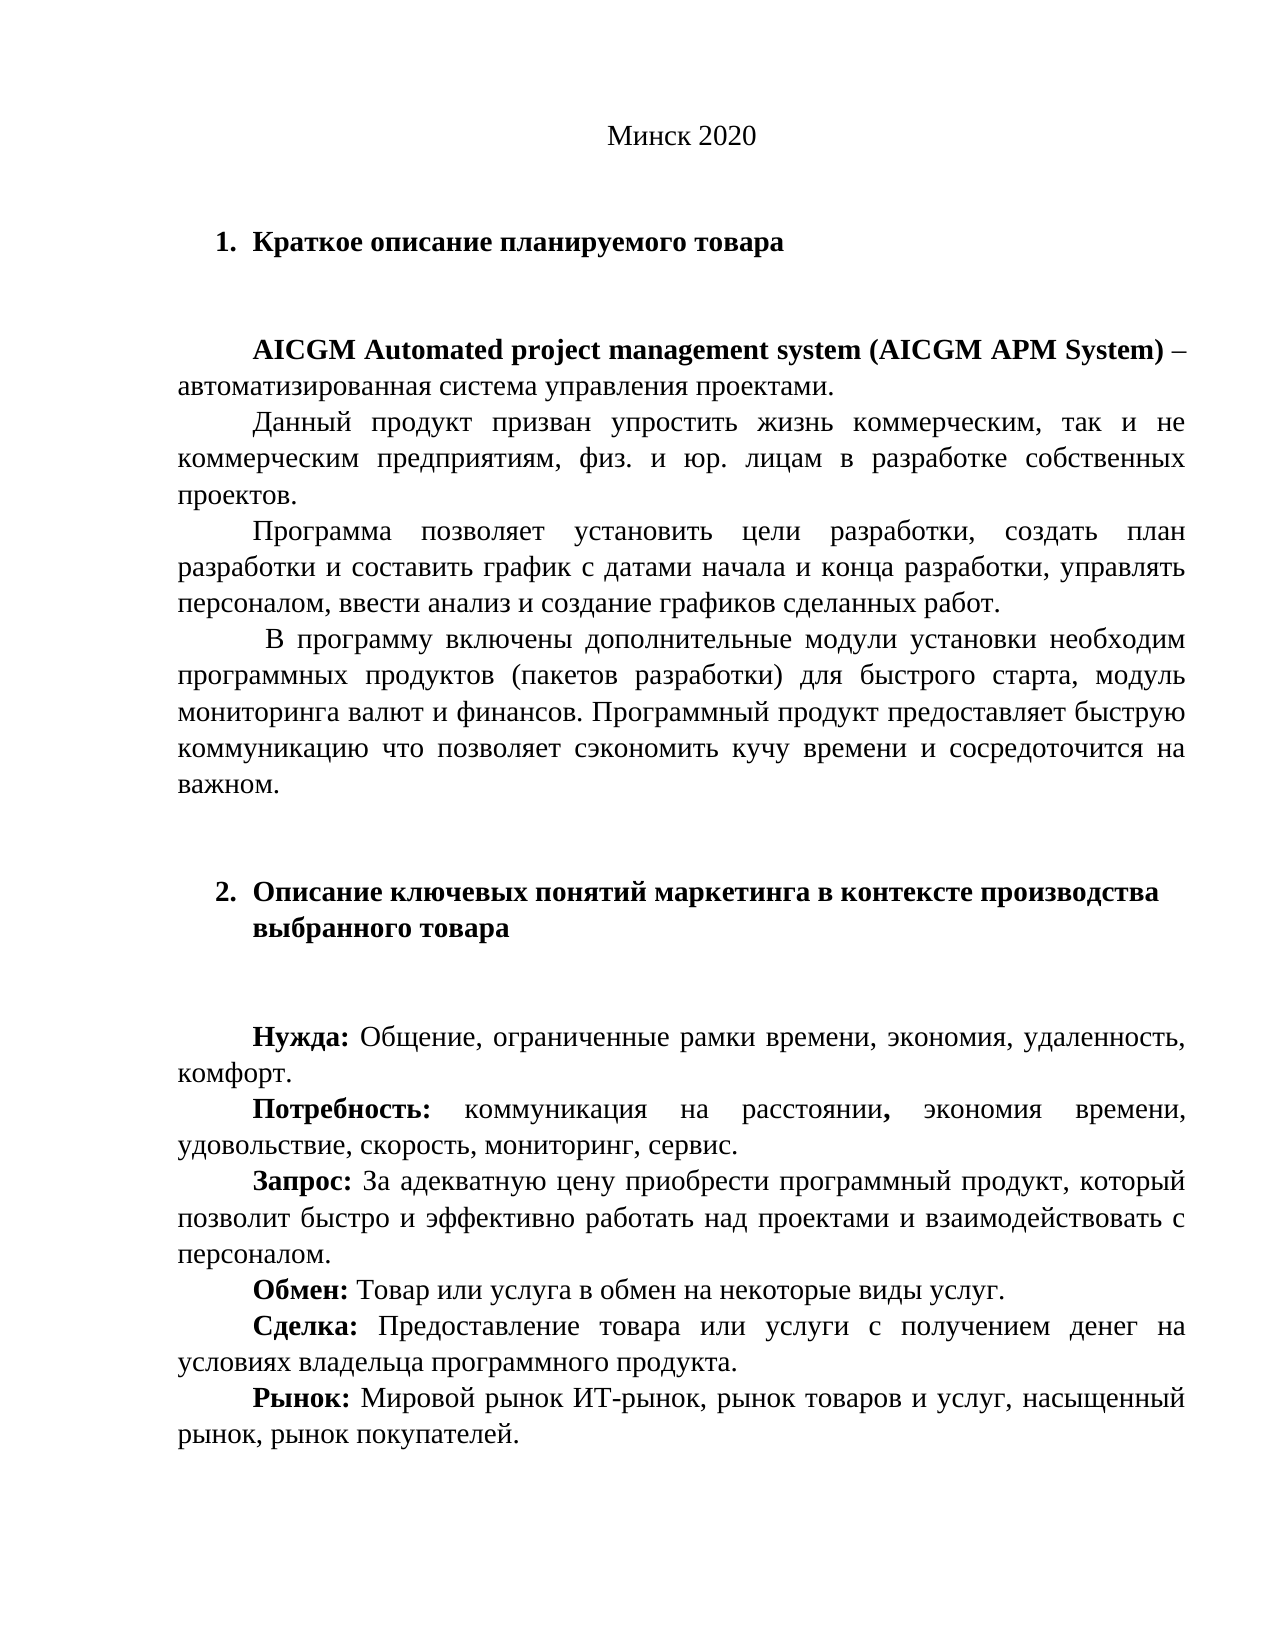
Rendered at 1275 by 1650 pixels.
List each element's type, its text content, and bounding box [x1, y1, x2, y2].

text Сделка: Предоставление товара или услуги с получением денег на условиях владельца программного продукта. [177, 1308, 1186, 1378]
text Обмен: Товар или услуга в обмен на некоторые виды услуг. [177, 1272, 1186, 1306]
text Минск 2020 [177, 118, 1186, 152]
text В программу включены дополнительные модули установки необходим программных продуктов (пакетов разработки) для быстрого старта, модуль мониторинга валют и финансов. Программный продукт предоставляет быструю коммуникацию что позволяет сэкономить кучу времени и сосредоточится на важном. [177, 621, 1186, 799]
text Запрос: За адекватную цену приобрести программный продукт, который позволит быстро и эффективно работать над проектами и взаимодействовать с персоналом. [177, 1163, 1186, 1269]
text Нужда: Общение, ограниченные рамки времени, экономия, удаленность, комфорт. [177, 1019, 1186, 1089]
text Рынок: Мировой рынок ИТ-рынок, рынок товаров и услуг, насыщенный рынок, рынок покупателей. [177, 1380, 1186, 1450]
list Описание ключевых понятий маркетинга в контексте производства выбранного товара [215, 874, 1186, 944]
text Данный продукт призван упростить жизнь коммерческим, так и не коммерческим предприятиям, физ. и юр. лицам в разработке собственных проектов. [177, 404, 1186, 510]
text Потребность: коммуникация на расстоянии, экономия времени, удовольствие, скорость, мониторинг, сервис. [177, 1091, 1186, 1161]
list Краткое описание планируемого товара [215, 224, 1186, 257]
text AICGM Automated project management system (AICGM APM System) – автоматизированная система управления проектами. [177, 332, 1186, 402]
text Программа позволяет установить цели разработки, создать план разработки и составить график с датами начала и конца разработки, управлять персоналом, ввести анализ и создание графиков сделанных работ. [177, 513, 1186, 619]
